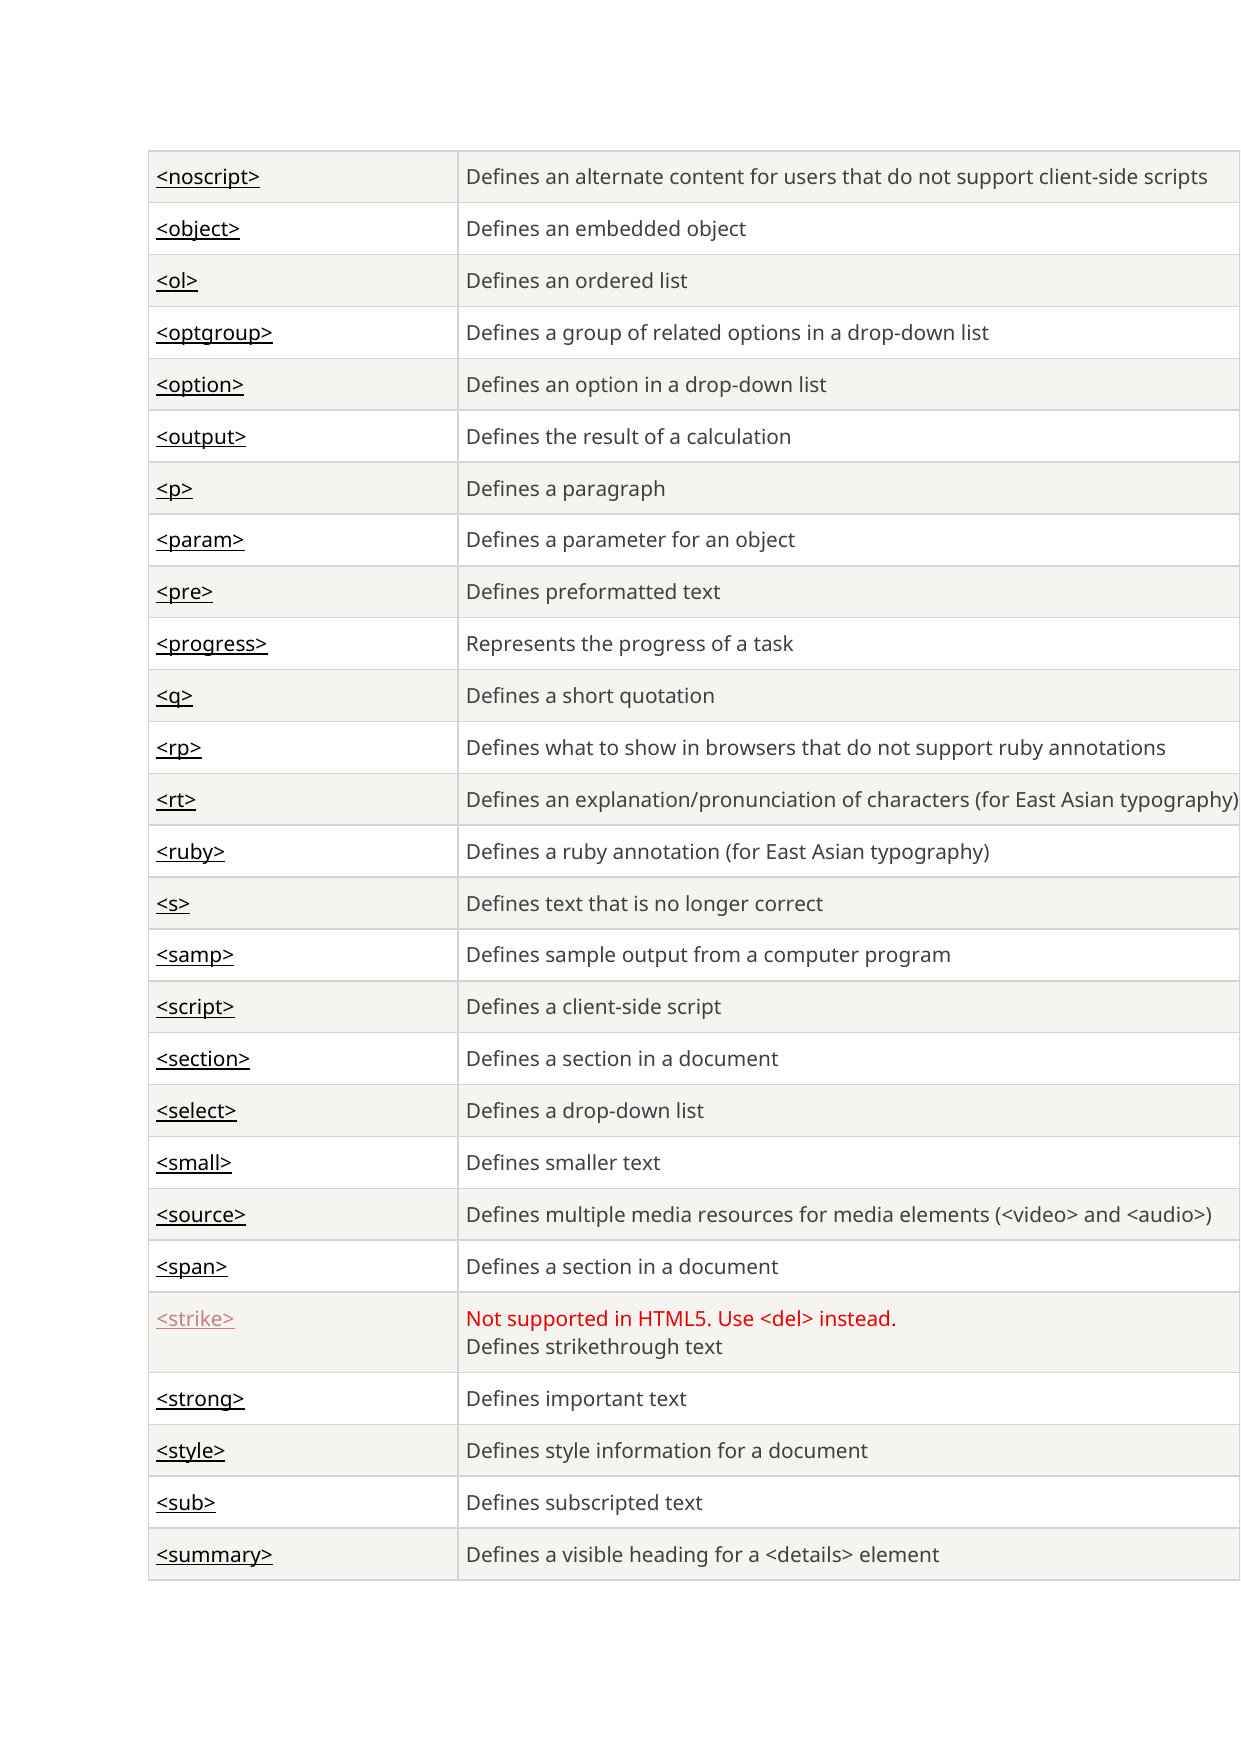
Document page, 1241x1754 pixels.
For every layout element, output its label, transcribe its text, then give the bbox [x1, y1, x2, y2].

table_cell <select> [149, 1085, 457, 1136]
table_cell <small> [149, 1137, 457, 1187]
table_cell Defines sample output from a computer program [459, 930, 1239, 980]
table_cell Defines a section in a document [459, 1033, 1239, 1084]
table_cell <rt> [149, 774, 457, 824]
table_cell Defines smaller text [459, 1137, 1239, 1187]
table_cell Represents the progress of a task [459, 618, 1239, 669]
table_cell Defines a ruby annotation (for East Asian typography) [459, 826, 1239, 876]
table_cell Defines a group of related options in a drop-down list [459, 307, 1239, 357]
table_cell <strong> [149, 1373, 457, 1423]
table_cell <section> [149, 1033, 457, 1084]
table_cell <progress> [149, 618, 457, 669]
table_cell Defines an explanation/pronunciation of characters (for East Asian typography) [459, 774, 1239, 824]
table_cell <p> [149, 463, 457, 513]
table_cell <span> [149, 1241, 457, 1291]
table_cell <ol> [149, 255, 457, 306]
table_cell Defines preformatted text [459, 567, 1239, 617]
table_cell <pre> [149, 567, 457, 617]
table_cell <strike> [149, 1293, 457, 1372]
table_cell Defines a client-side script [459, 982, 1239, 1032]
table_cell <param> [149, 515, 457, 565]
table_cell <summary> [149, 1529, 457, 1579]
table_cell Defines the result of a calculation [459, 411, 1239, 461]
table_cell <q> [149, 670, 457, 721]
table_cell Defines important text [459, 1373, 1239, 1423]
table_cell Defines a short quotation [459, 670, 1239, 721]
table_cell <source> [149, 1189, 457, 1239]
table_cell <script> [149, 982, 457, 1032]
table_cell Defines an alternate content for users that do not support client-side scripts [459, 152, 1239, 202]
table_cell <rp> [149, 722, 457, 772]
table_cell Defines what to show in browsers that do not support ruby annotations [459, 722, 1239, 772]
table_cell <s> [149, 878, 457, 928]
table_cell <object> [149, 203, 457, 254]
table_cell Defines an ordered list [459, 255, 1239, 306]
table_cell Defines a parameter for an object [459, 515, 1239, 565]
table_cell Defines a paragraph [459, 463, 1239, 513]
table_cell Defines an embedded object [459, 203, 1239, 254]
table_cell Defines a section in a document [459, 1241, 1239, 1291]
table_cell Defines a drop-down list [459, 1085, 1239, 1136]
table_cell <output> [149, 411, 457, 461]
table_cell Defines style information for a document [459, 1425, 1239, 1475]
table_cell <optgroup> [149, 307, 457, 357]
table_cell <sub> [149, 1477, 457, 1527]
table_cell <ruby> [149, 826, 457, 876]
table_cell <option> [149, 359, 457, 409]
table_cell <style> [149, 1425, 457, 1475]
table_cell Defines multiple media resources for media elements (<video> and <audio>) [459, 1189, 1239, 1239]
table_cell Defines a visible heading for a <details> element [459, 1529, 1239, 1579]
table_cell <samp> [149, 930, 457, 980]
table_cell Not supported in HTML5. Use <del> instead. Defines strikethrough text [459, 1293, 1239, 1372]
table_cell Defines an option in a drop-down list [459, 359, 1239, 409]
table_cell Defines subscripted text [459, 1477, 1239, 1527]
table_cell <noscript> [149, 152, 457, 202]
table_cell Defines text that is no longer correct [459, 878, 1239, 928]
